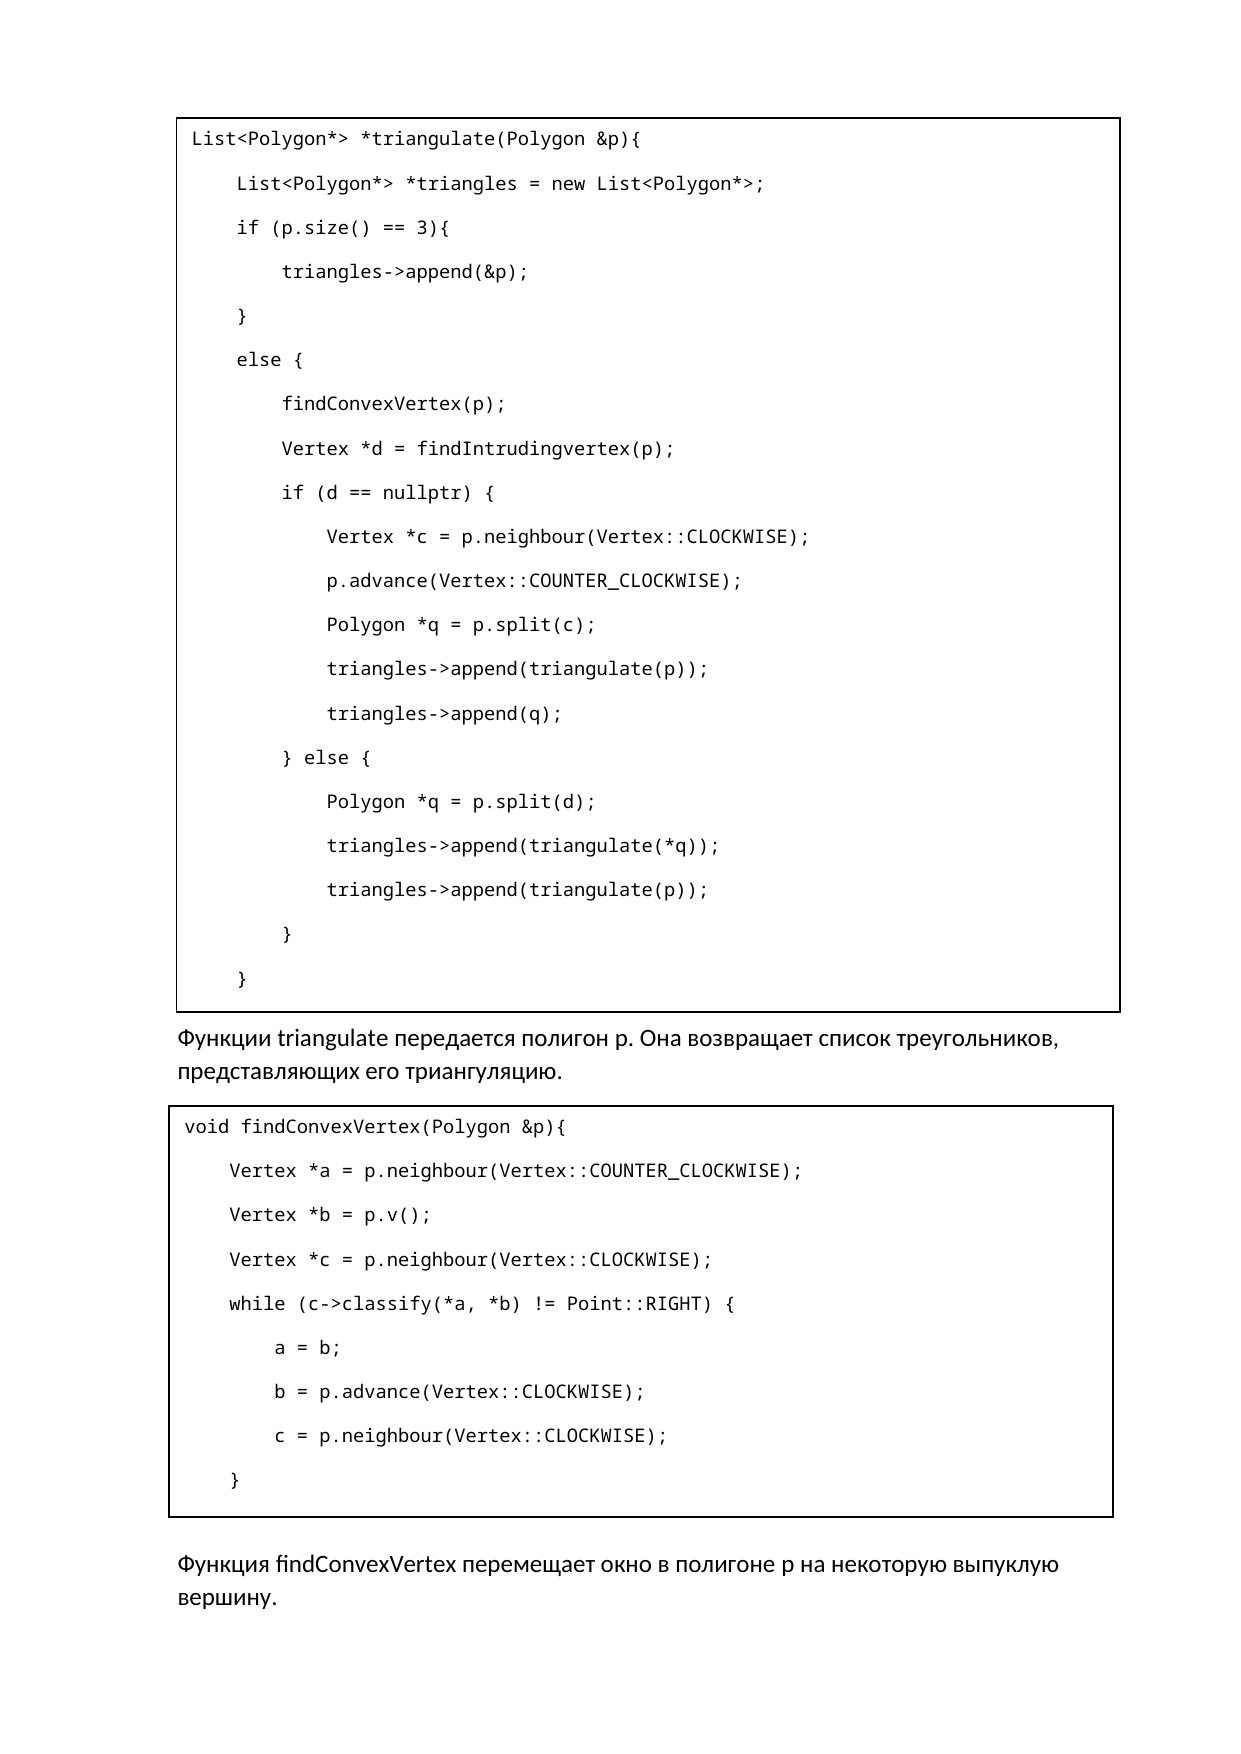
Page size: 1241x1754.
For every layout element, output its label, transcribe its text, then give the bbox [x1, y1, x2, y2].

text Функция findConvexVertex перемещает окно в полигоне p на некоторую выпуклую вершину. [177, 1105, 1152, 1612]
text Функции triangulate передается полигон p. Она возвращает список треугольников, представляющих его триангуляцию. [177, 118, 1152, 1086]
